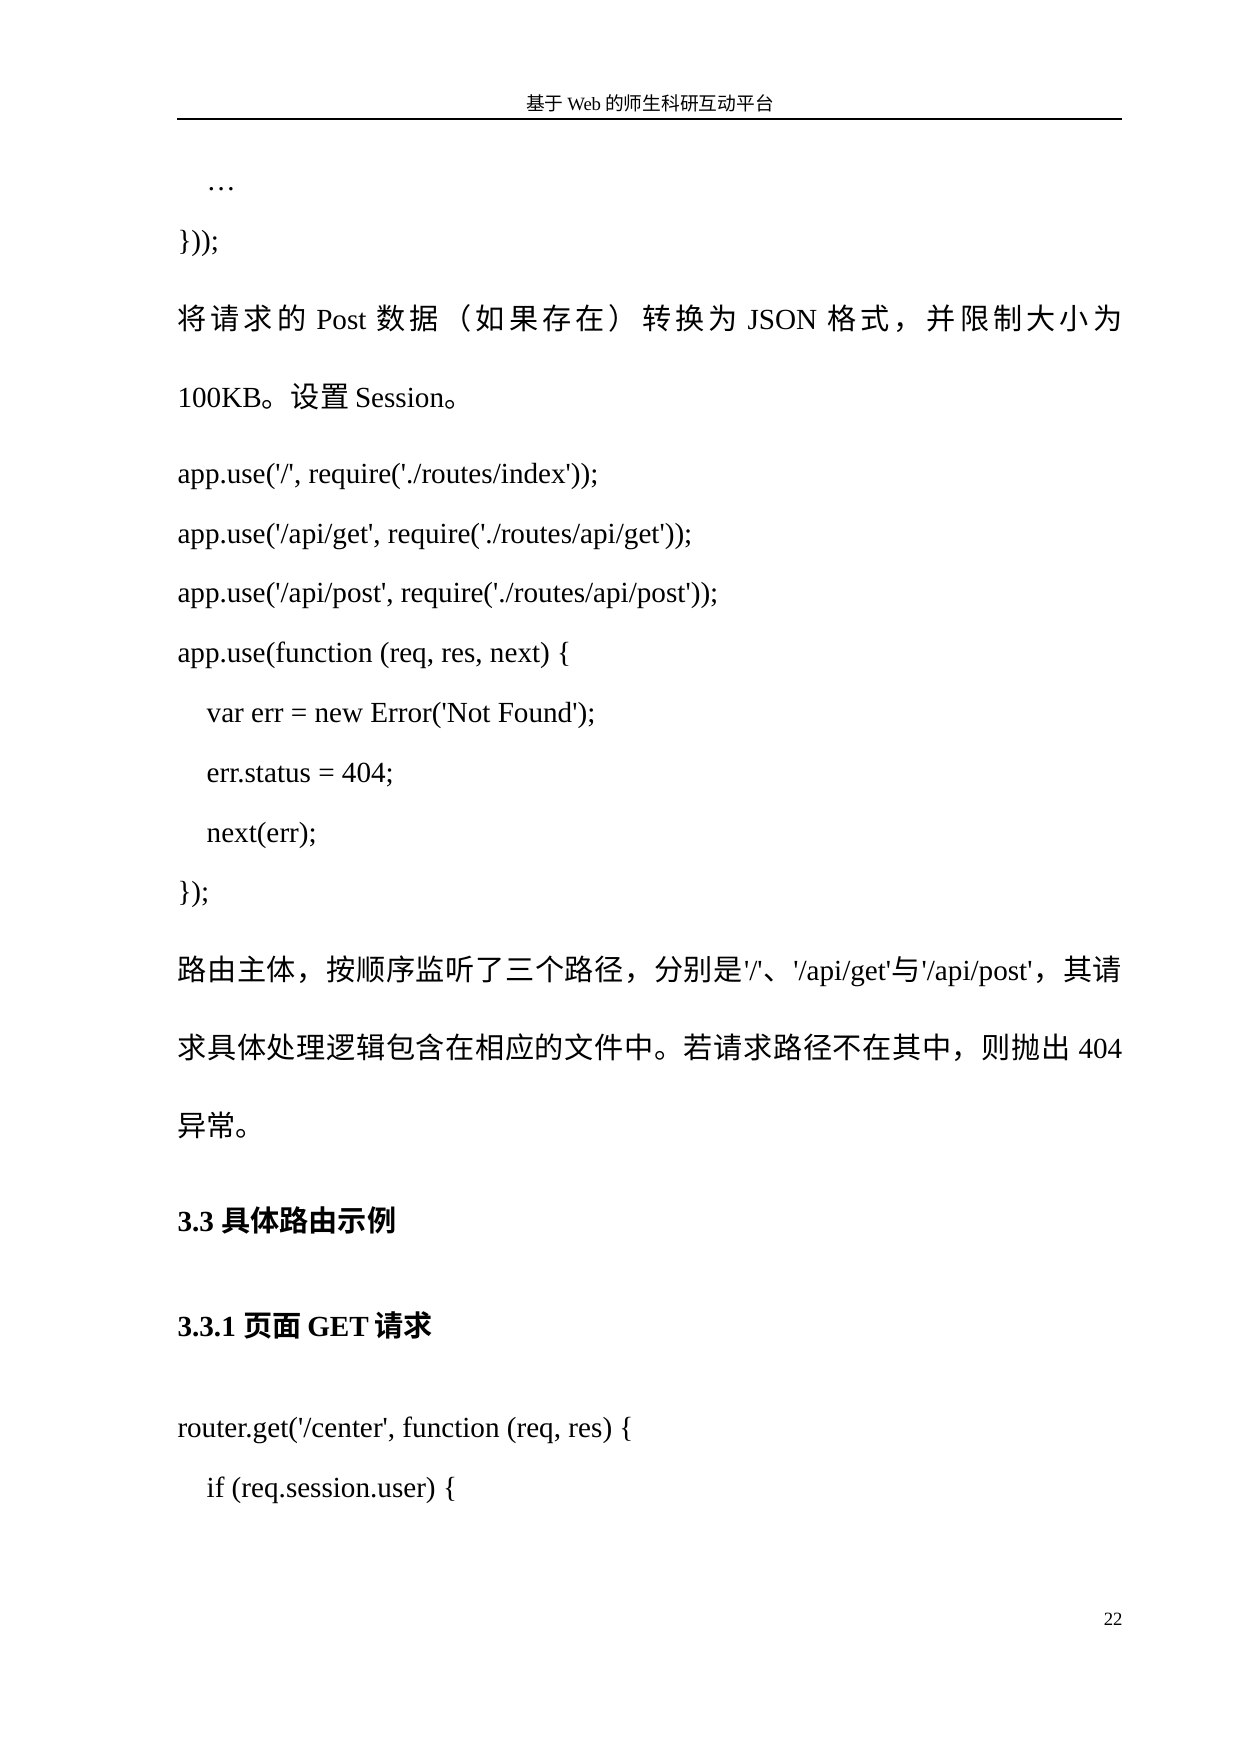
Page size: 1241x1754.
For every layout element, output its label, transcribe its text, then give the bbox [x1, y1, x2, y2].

text err.status = 404; [177, 755, 1122, 789]
text if (req.session.user) { [177, 1469, 1122, 1503]
text app.use('/', require('./routes/index')); [177, 456, 1122, 490]
text })); [177, 223, 1122, 257]
subtitle 具体路由示例 [177, 1185, 1122, 1253]
text app.use('/api/get', require('./routes/api/get')); [177, 516, 1122, 549]
text app.use('/api/post', require('./routes/api/post')); [177, 575, 1122, 609]
subtitle 页面GET请求 [177, 1290, 1122, 1358]
text next(err); [177, 814, 1122, 848]
text router.get('/center', function (req, res) { [177, 1410, 1122, 1444]
text 路由主体，按顺序监听了三个路径，分别是'/'、'/api/get'与'/api/post'，其请求具体处理逻辑包含在相应的文件中。若请求路径不在其中，则抛出404异常。 [177, 934, 1122, 1158]
text app.use(function (req, res, next) { [177, 635, 1122, 669]
text var err = new Error('Not Found'); [177, 695, 1122, 729]
text 将请求的Post数据（如果存在）转换为JSON格式，并限制大小为100KB。设置Session。 [177, 283, 1122, 429]
text … [177, 163, 1122, 197]
text }); [177, 874, 1122, 908]
